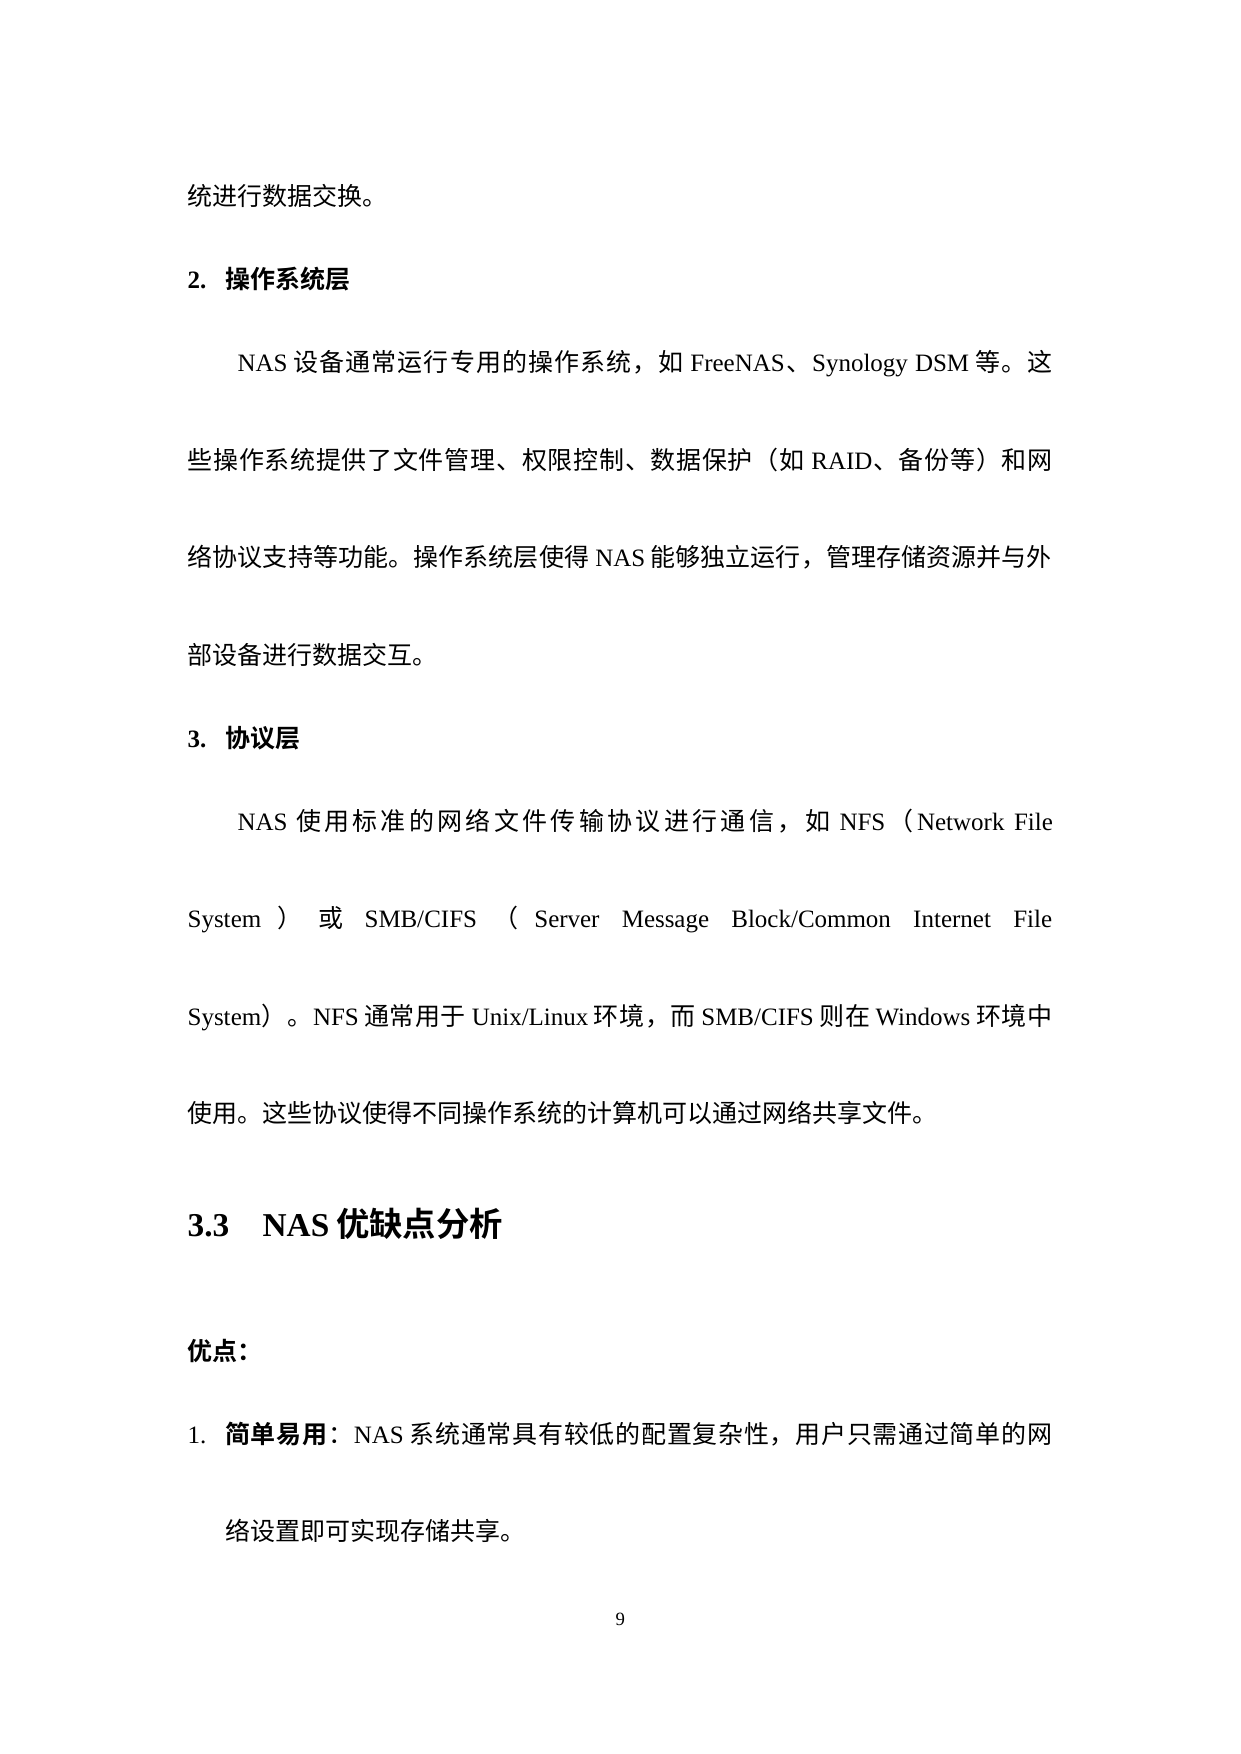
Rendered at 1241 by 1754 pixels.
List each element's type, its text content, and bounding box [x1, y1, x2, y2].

text NAS使用标准的网络文件传输协议进行通信，如NFS（Network File System）或SMB/CIFS（Server Message Block/Common Internet File System）。NFS通常用于Unix/Linux环境，而SMB/CIFS则在Windows环境中使用。这些协议使得不同操作系统的计算机可以通过网络共享文件。 [187, 787, 1053, 1144]
list 操作系统层 [187, 245, 1053, 310]
list 协议层 [187, 704, 1053, 769]
text NAS设备通常运行专用的操作系统，如FreeNAS、Synology DSM等。这些操作系统提供了文件管理、权限控制、数据保护（如RAID、备份等）和网络协议支持等功能。操作系统层使得NAS能够独立运行，管理存储资源并与外部设备进行数据交互。 [187, 328, 1053, 686]
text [187, 162, 1053, 227]
list 简单易用：NAS系统通常具有较低的配置复杂性，用户只需通过简单的网络设置即可实现存储共享。 [187, 1400, 1053, 1562]
subtitle NAS优缺点分析 [187, 1190, 1053, 1255]
text 优点： [187, 1317, 1053, 1382]
